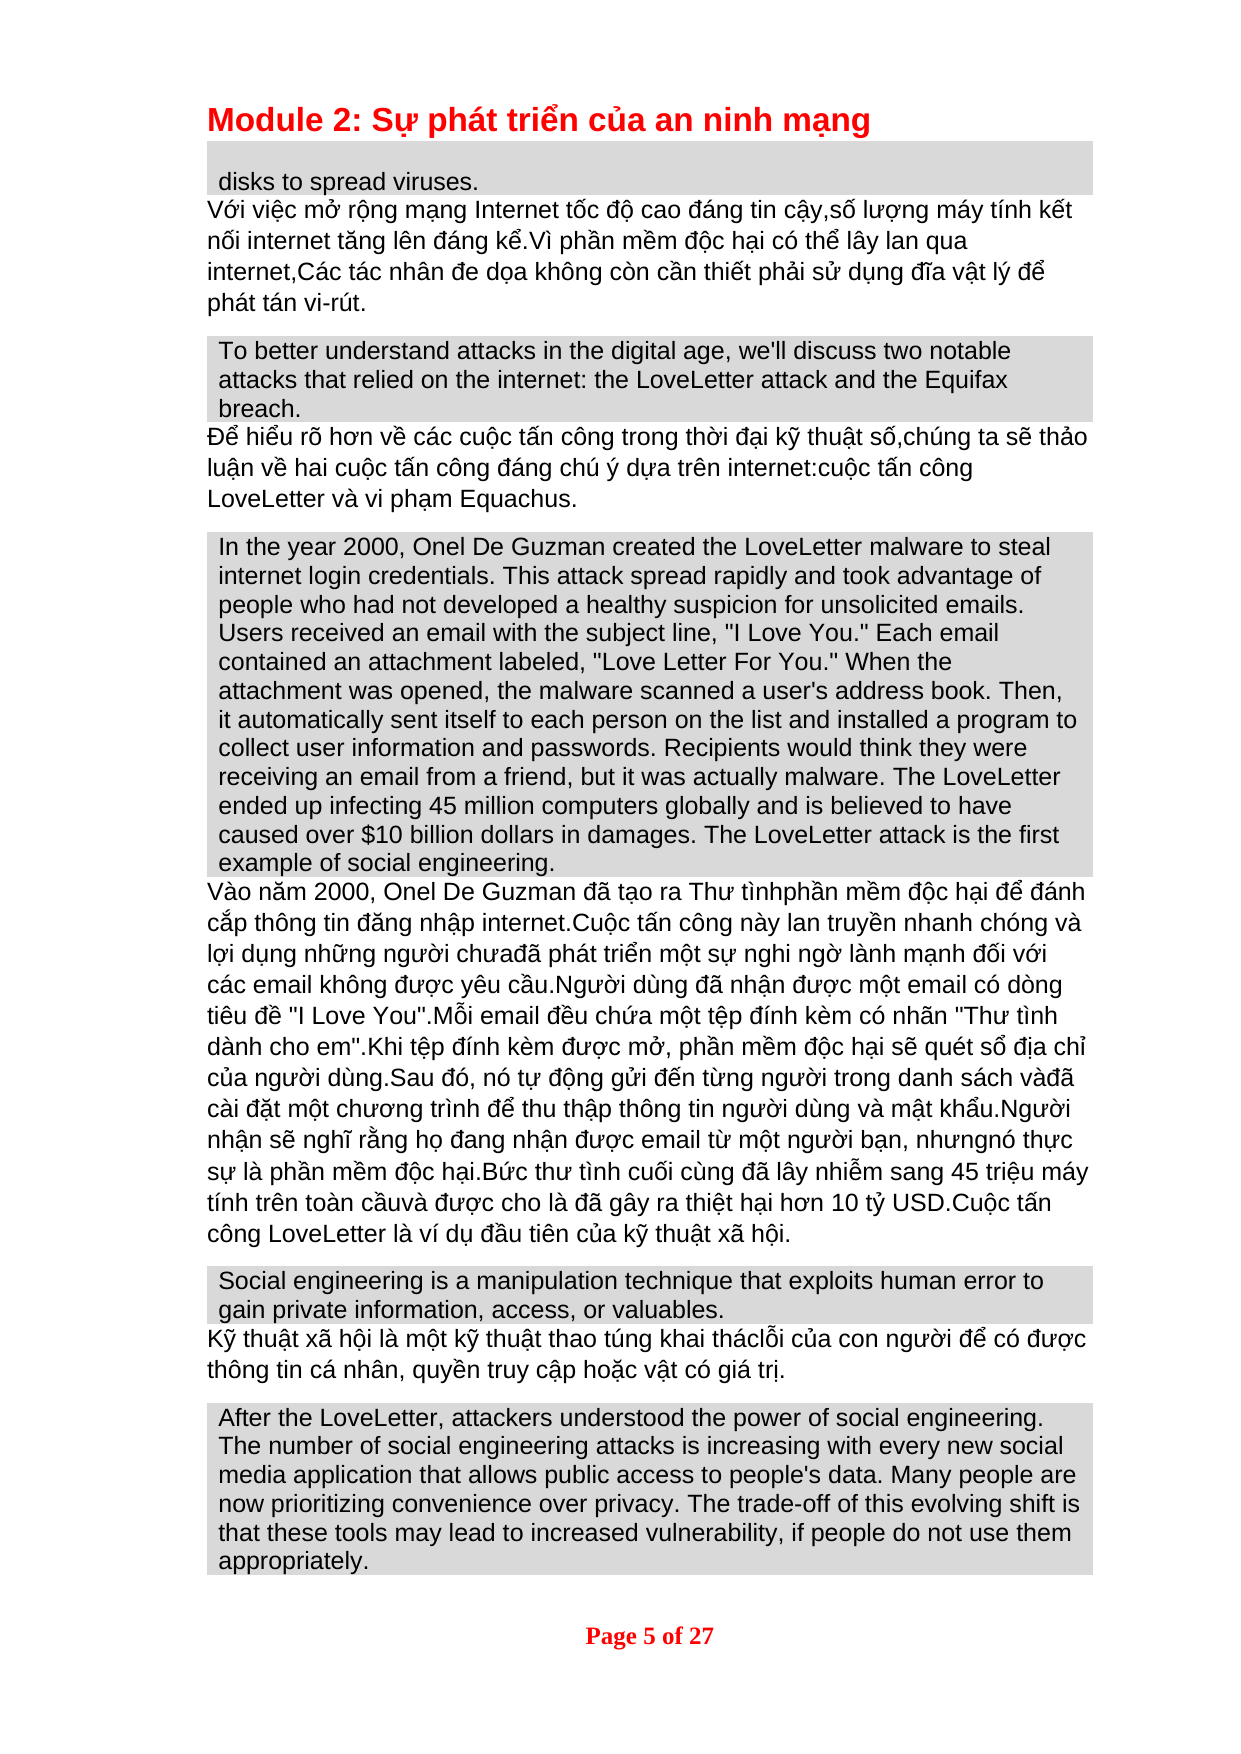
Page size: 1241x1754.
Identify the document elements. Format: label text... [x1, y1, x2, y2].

table_header Social engineering is a manipulation technique that exploits human error to gain private information, access, or valuables. [207, 1266, 1093, 1324]
text Với việc mở rộng mạng Internet tốc độ cao đáng tin cậy,số lượng máy tính kết nối internet tăng lên đáng kể.Vì phần mềm độc hại có thể lây lan qua internet,Các tác nhân đe dọa không còn cần thiết phải sử dụng đĩa vật lý để phát tán vi-rút. [207, 195, 1092, 317]
text Vào năm 2000, Onel De Guzman đã tạo ra Thư tìnhphần mềm độc hại để đánh cắp thông tin đăng nhập internet.Cuộc tấn công này lan truyền nhanh chóng và lợi dụng những người chưađã phát triển một sự nghi ngờ lành mạnh đối với các email không được yêu cầu.Người dùng đã nhận được một email có dòng tiêu đề "I Love You".Mỗi email đều chứa một tệp đính kèm có nhãn "Thư tình dành cho em".Khi tệp đính kèm được mở, phần mềm độc hại sẽ quét sổ địa chỉ của người dùng.Sau đó, nó tự động gửi đến từng người trong danh sách vàđã cài đặt một chương trình để thu thập thông tin người dùng và mật khẩu.Người nhận sẽ nghĩ rằng họ đang nhận được email từ một người bạn, nhưngnó thực sự là phần mềm độc hại.Bức thư tình cuối cùng đã lây nhiễm sang 45 triệu máy tính trên toàn cầuvà được cho là đã gây ra thiệt hại hơn 10 tỷ USD.Cuộc tấn công LoveLetter là ví dụ đầu tiên của kỹ thuật xã hội. [207, 877, 1092, 1247]
table_header To better understand attacks in the digital age, we'll discuss two notable attacks that relied on the internet: the LoveLetter attack and the Equifax breach. [207, 336, 1093, 422]
text Kỹ thuật xã hội là một kỹ thuật thao túng khai tháclỗi của con người để có được thông tin cá nhân, quyền truy cập hoặc vật có giá trị. [207, 1324, 1092, 1383]
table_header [207, 141, 1093, 195]
table_header In the year 2000, Onel De Guzman created the LoveLetter malware to steal internet login credentials. This attack spread rapidly and took advantage of people who had not developed a healthy suspicion for unsolicited emails. Users received an email with the subject line, "I Love You." Each email contained an attachment labeled, "Love Letter For You." When the attachment was opened, the malware scanned a user's address book. Then, it automatically sent itself to each person on the list and installed a program to collect user information and passwords. Recipients would think they were receiving an email from a friend, but it was actually malware. The LoveLetter ended up infecting 45 million computers globally and is believed to have caused over $10 billion dollars in damages. The LoveLetter attack is the first example of social engineering. [207, 532, 1093, 877]
text Để hiểu rõ hơn về các cuộc tấn công trong thời đại kỹ thuật số,chúng ta sẽ thảo luận về hai cuộc tấn công đáng chú ý dựa trên internet:cuộc tấn công LoveLetter và vi phạm Equachus. [207, 422, 1092, 513]
table_header After the LoveLetter, attackers understood the power of social engineering. The number of social engineering attacks is increasing with every new social media application that allows public access to people's data. Many people are now prioritizing convenience over privacy. The trade-off of this evolving shift is that these tools may lead to increased vulnerability, if people do not use them appropriately. [207, 1403, 1093, 1575]
